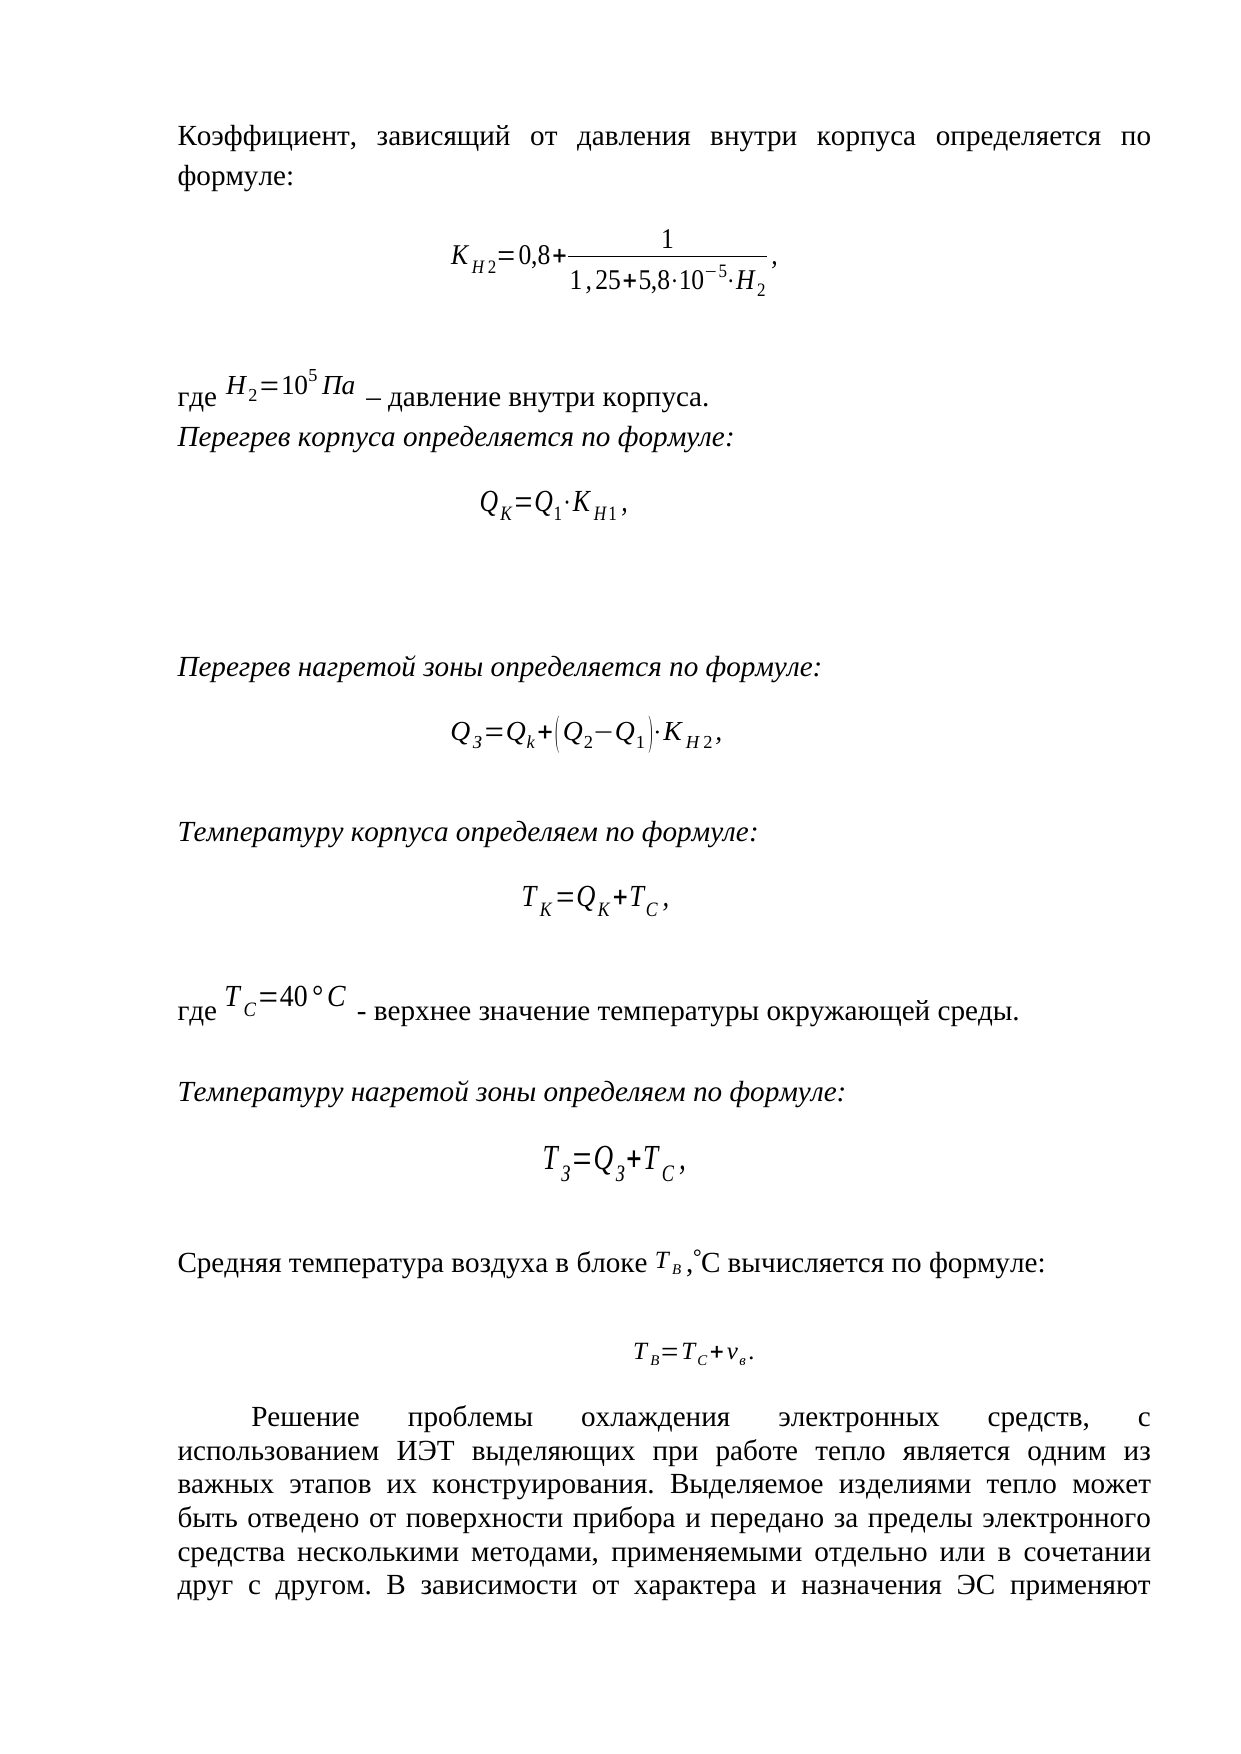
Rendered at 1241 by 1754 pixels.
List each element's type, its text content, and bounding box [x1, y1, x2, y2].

text Температуру нагретой зоны определяем по формуле: [177, 1074, 1152, 1107]
text Коэффициент, зависящий от давления внутри корпуса определяется по формуле: [177, 118, 1152, 192]
text где - верхнее значение температуры окружающей среды. [177, 980, 1152, 1027]
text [177, 1399, 1152, 1601]
text Средняя температура воздуха в блоке ,С вычисляется по формуле: [177, 1245, 1152, 1279]
text Перегрев корпуса определяется по формуле: [177, 419, 1152, 453]
text Перегрев нагретой зоны определяется по формуле: [177, 649, 1152, 683]
text где – давление внутри корпуса. [177, 366, 1152, 412]
text Температуру корпуса определяем по формуле: [177, 814, 1152, 848]
